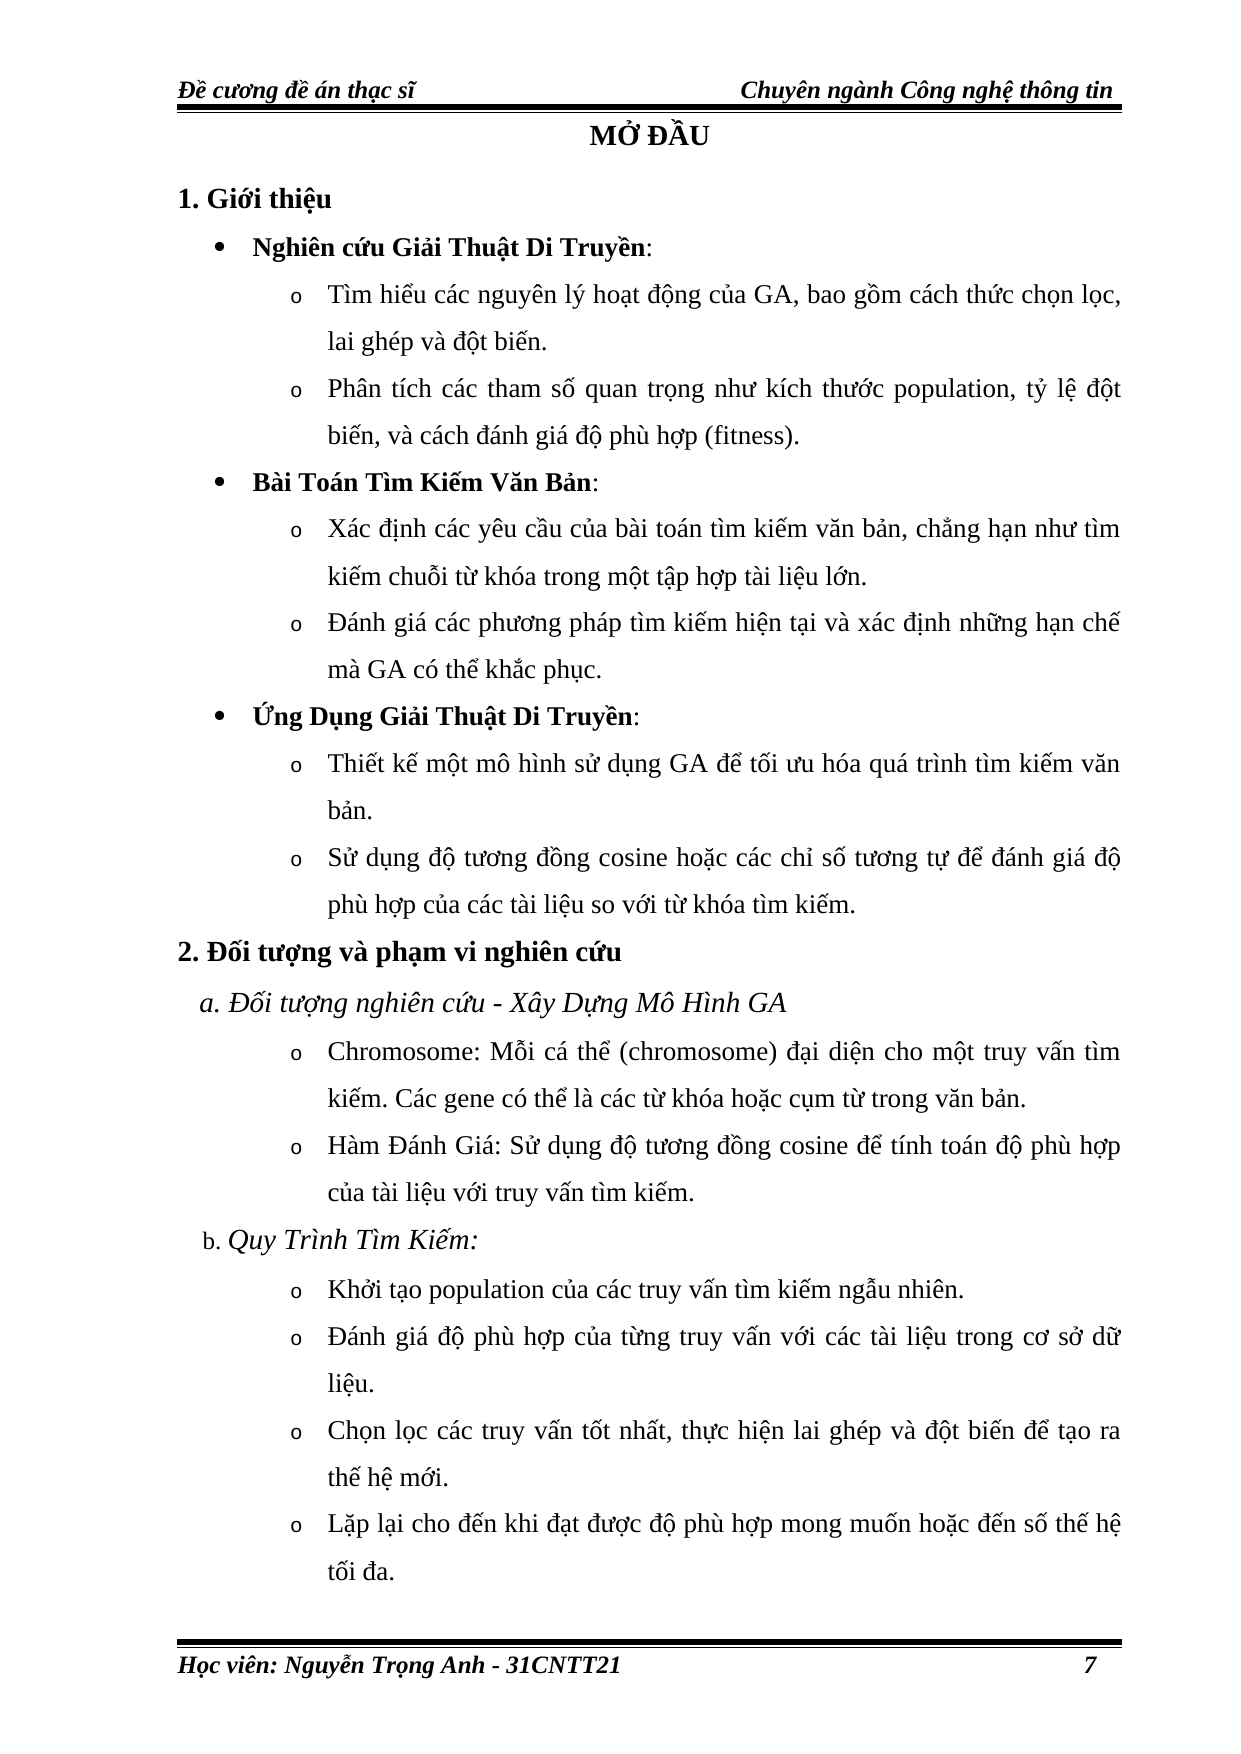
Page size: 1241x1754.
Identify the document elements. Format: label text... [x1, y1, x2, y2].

list Tìm hiểu các nguyên lý hoạt động của GA, bao gồm cách thức chọn lọc, lai ghép và đột biến. [290, 278, 1122, 356]
list Chọn lọc các truy vấn tốt nhất, thực hiện lai ghép và đột biến để tạo ra thế hệ mới. [290, 1414, 1122, 1492]
list Bài Toán Tìm Kiếm Văn Bản: [215, 466, 1122, 497]
text MỞ ĐẦU [177, 118, 1122, 152]
list Đánh giá các phương pháp tìm kiếm hiện tại và xác định những hạn chế mà GA có thể khắc phục. [290, 606, 1122, 684]
list Lặp lại cho đến khi đạt được độ phù hợp mong muốn hoặc đến số thế hệ tối đa. [290, 1508, 1122, 1586]
list Hàm Đánh Giá: Sử dụng độ tương đồng cosine để tính toán độ phù hợp của tài liệu với truy vấn tìm kiếm. [290, 1129, 1122, 1207]
list Xác định các yêu cầu của bài toán tìm kiếm văn bản, chẳng hạn như tìm kiếm chuỗi từ khóa trong một tập hợp tài liệu lớn. [290, 512, 1122, 591]
list Thiết kế một mô hình sử dụng GA để tối ưu hóa quá trình tìm kiếm văn bản. [290, 747, 1122, 825]
list Phân tích các tham số quan trọng như kích thước population, tỷ lệ đột biến, và cách đánh giá độ phù hợp (fitness). [290, 372, 1122, 450]
subtitle 2. Đối tượng và phạm vi nghiên cứu [177, 934, 1122, 968]
list Sử dụng độ tương đồng cosine hoặc các chỉ số tương tự để đánh giá độ phù hợp của các tài liệu so với từ khóa tìm kiếm. [290, 841, 1122, 919]
list Ứng Dụng Giải Thuật Di Truyền: [215, 700, 1122, 731]
list Chromosome: Mỗi cá thể (chromosome) đại diện cho một truy vấn tìm kiếm. Các gene có thể là các từ khóa hoặc cụm từ trong văn bản. [290, 1035, 1122, 1113]
subtitle 1. Giới thiệu [177, 181, 1122, 214]
list Nghiên cứu Giải Thuật Di Truyền: [215, 231, 1122, 262]
list Đánh giá độ phù hợp của từng truy vấn với các tài liệu trong cơ sở dữ liệu. [290, 1320, 1122, 1398]
list Khởi tạo population của các truy vấn tìm kiếm ngẫu nhiên. [290, 1273, 1122, 1304]
text a. Đối tượng nghiên cứu - Xây Dựng Mô Hình GA [177, 985, 1122, 1018]
text b. Quy Trình Tìm Kiếm: [177, 1222, 1122, 1256]
